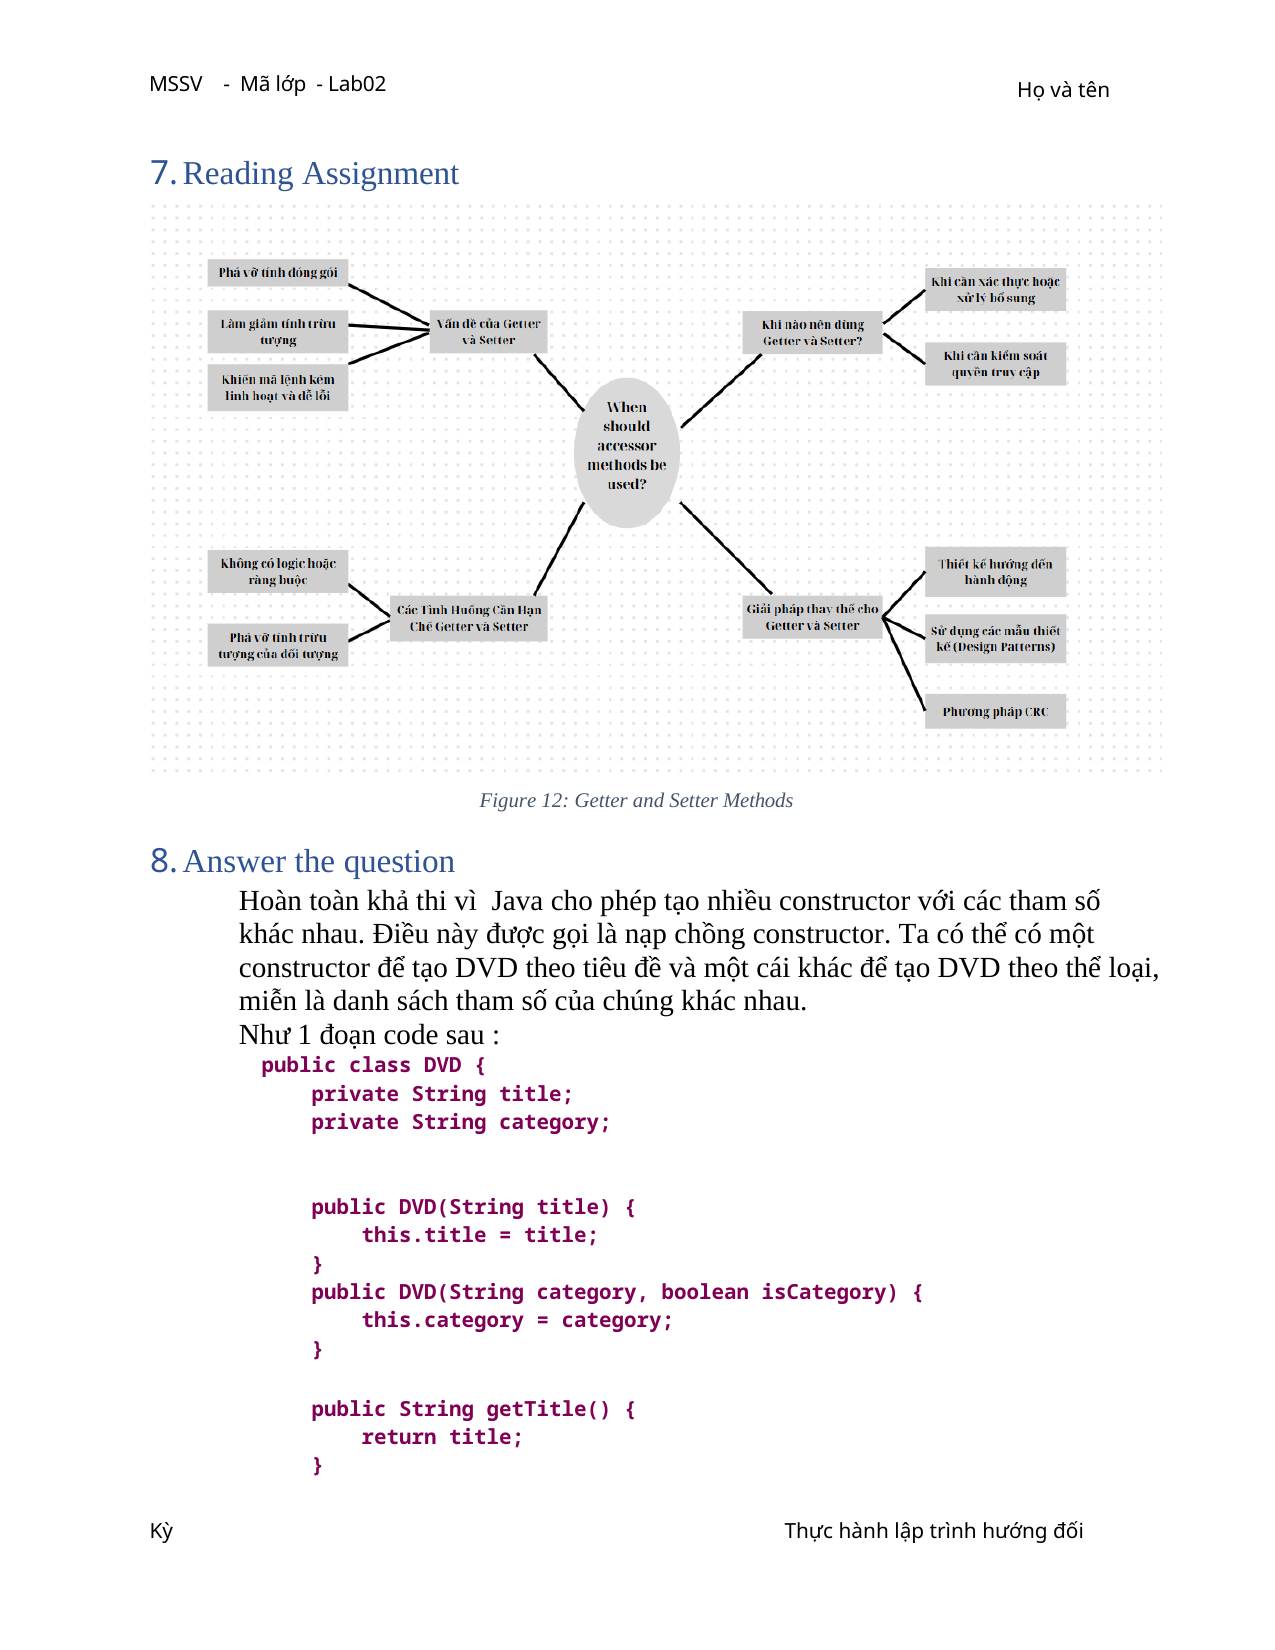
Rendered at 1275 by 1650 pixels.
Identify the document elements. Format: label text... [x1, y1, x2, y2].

text public DVD(String category, boolean isCategory) { [261, 1277, 1162, 1306]
subtitle Answer the question [150, 837, 1162, 883]
text private String title; [261, 1079, 1162, 1107]
text public String getTitle() { [261, 1394, 1162, 1422]
text Figure 12: Getter and Setter Methods [150, 788, 1125, 812]
text } [261, 1451, 1162, 1479]
text } [261, 1249, 1162, 1277]
text this.title = title; [261, 1220, 1162, 1249]
text this.category = category; [261, 1306, 1162, 1334]
text Hoàn toàn khả thi vì Java cho phép tạo nhiều constructor với các tham số khác nhau. Điều này được gọi là nạp chồng constructor. Ta có thể có một constructor để tạo DVD theo tiêu đề và một cái khác để tạo DVD theo thể loại, miễn là danh sách tham số của chúng khác nhau. [239, 883, 1162, 1017]
subtitle Reading Assignment [150, 149, 1162, 194]
text return title; [261, 1422, 1162, 1451]
text public DVD(String title) { [261, 1192, 1162, 1220]
text } [261, 1334, 1162, 1362]
picture [150, 203, 1162, 773]
text Như 1 đoạn code sau : [239, 1017, 1162, 1050]
text public class DVD { [261, 1050, 1162, 1079]
text private String category; [261, 1107, 1162, 1136]
